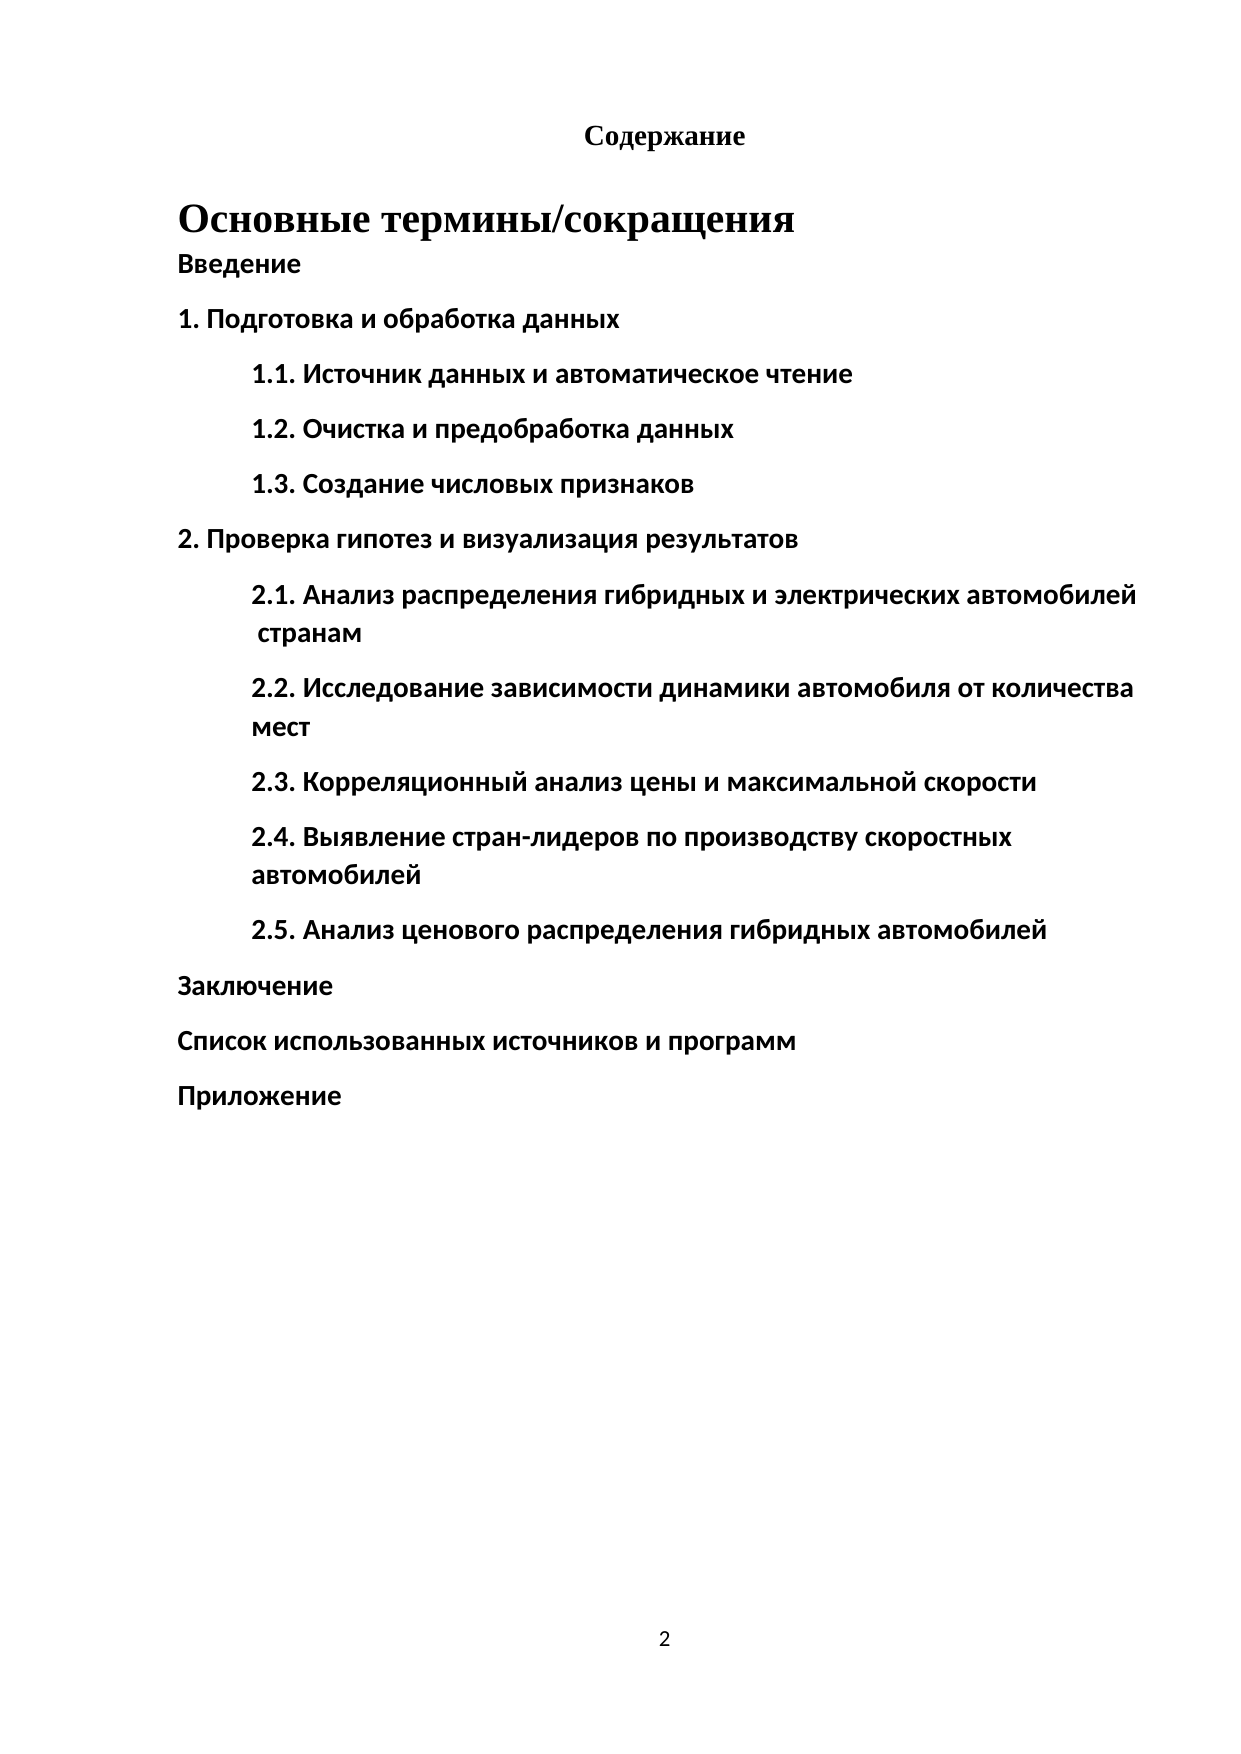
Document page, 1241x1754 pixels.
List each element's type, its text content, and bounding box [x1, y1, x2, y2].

text Содержание [177, 118, 1152, 152]
